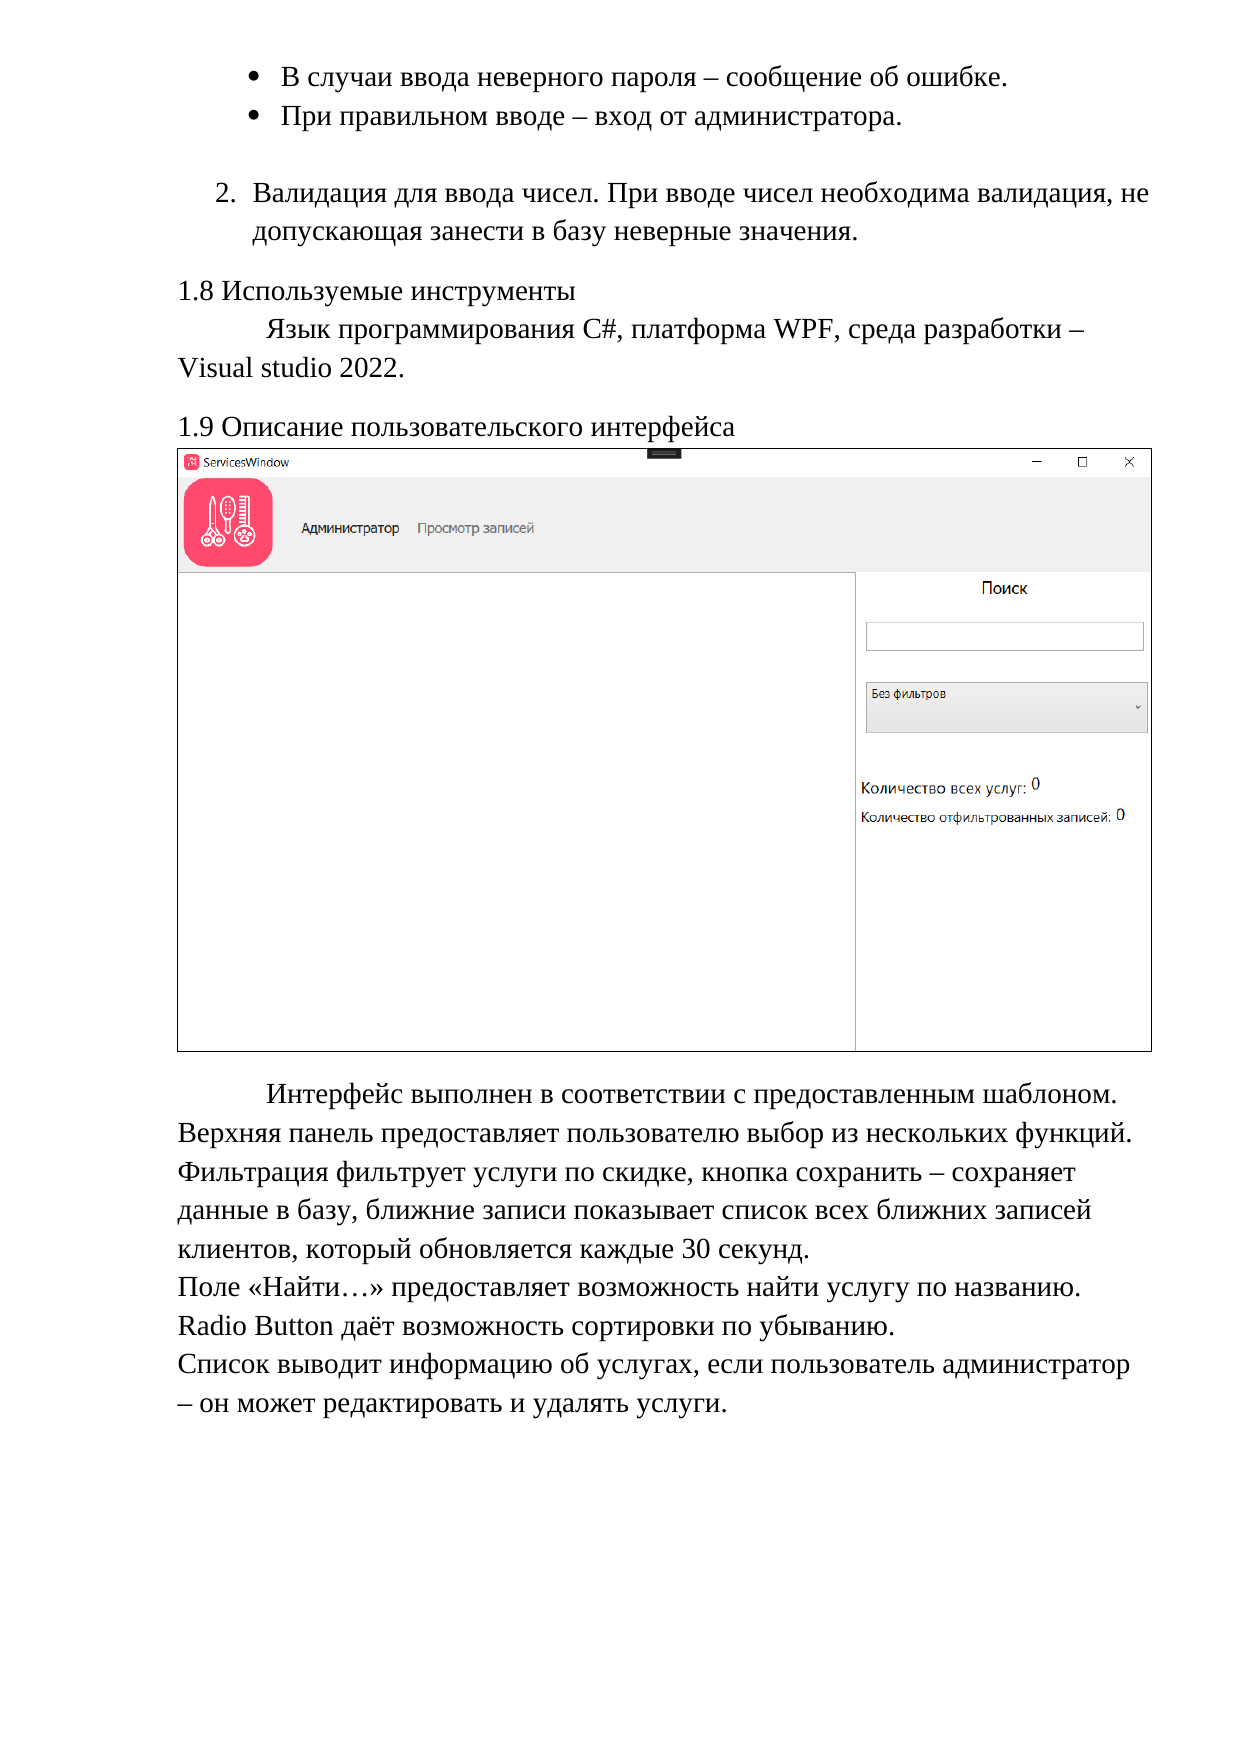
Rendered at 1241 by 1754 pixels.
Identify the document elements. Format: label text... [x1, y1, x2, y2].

list При правильном вводе – вход от администратора. [249, 98, 1152, 131]
subtitle 1.9 Описание пользовательского интерфейса [177, 409, 1152, 443]
text Язык программирования C#, платформа WPF, среда разработки – Visual studio 2022. [177, 311, 1152, 383]
list В случаи ввода неверного пароля – сообщение об ошибке. [249, 59, 1152, 93]
text Интерфейс выполнен в соответствии с предоставленным шаблоном. Верхняя панель предоставляет пользователю выбор из нескольких функций. Фильтрация фильтрует услуги по скидке, кнопка сохранить – сохраняет данные в базу, ближние записи показывает список всех ближних записей клиентов, который обновляется каждые 30 секунд. Поле «Найти…» предоставляет возможность найти услугу по названию. Radio Button даёт возможность сортировки по убыванию. Список выводит информацию об услугах, если пользователь администратор – он может редактировать и удалять услуги. [177, 1077, 1152, 1418]
subtitle 1.8 Используемые инструменты [177, 273, 1152, 306]
picture [178, 449, 1151, 1051]
list Валидация для ввода чисел. При вводе чисел необходима валидация, не допускающая занести в базу неверные значения. [215, 175, 1152, 247]
